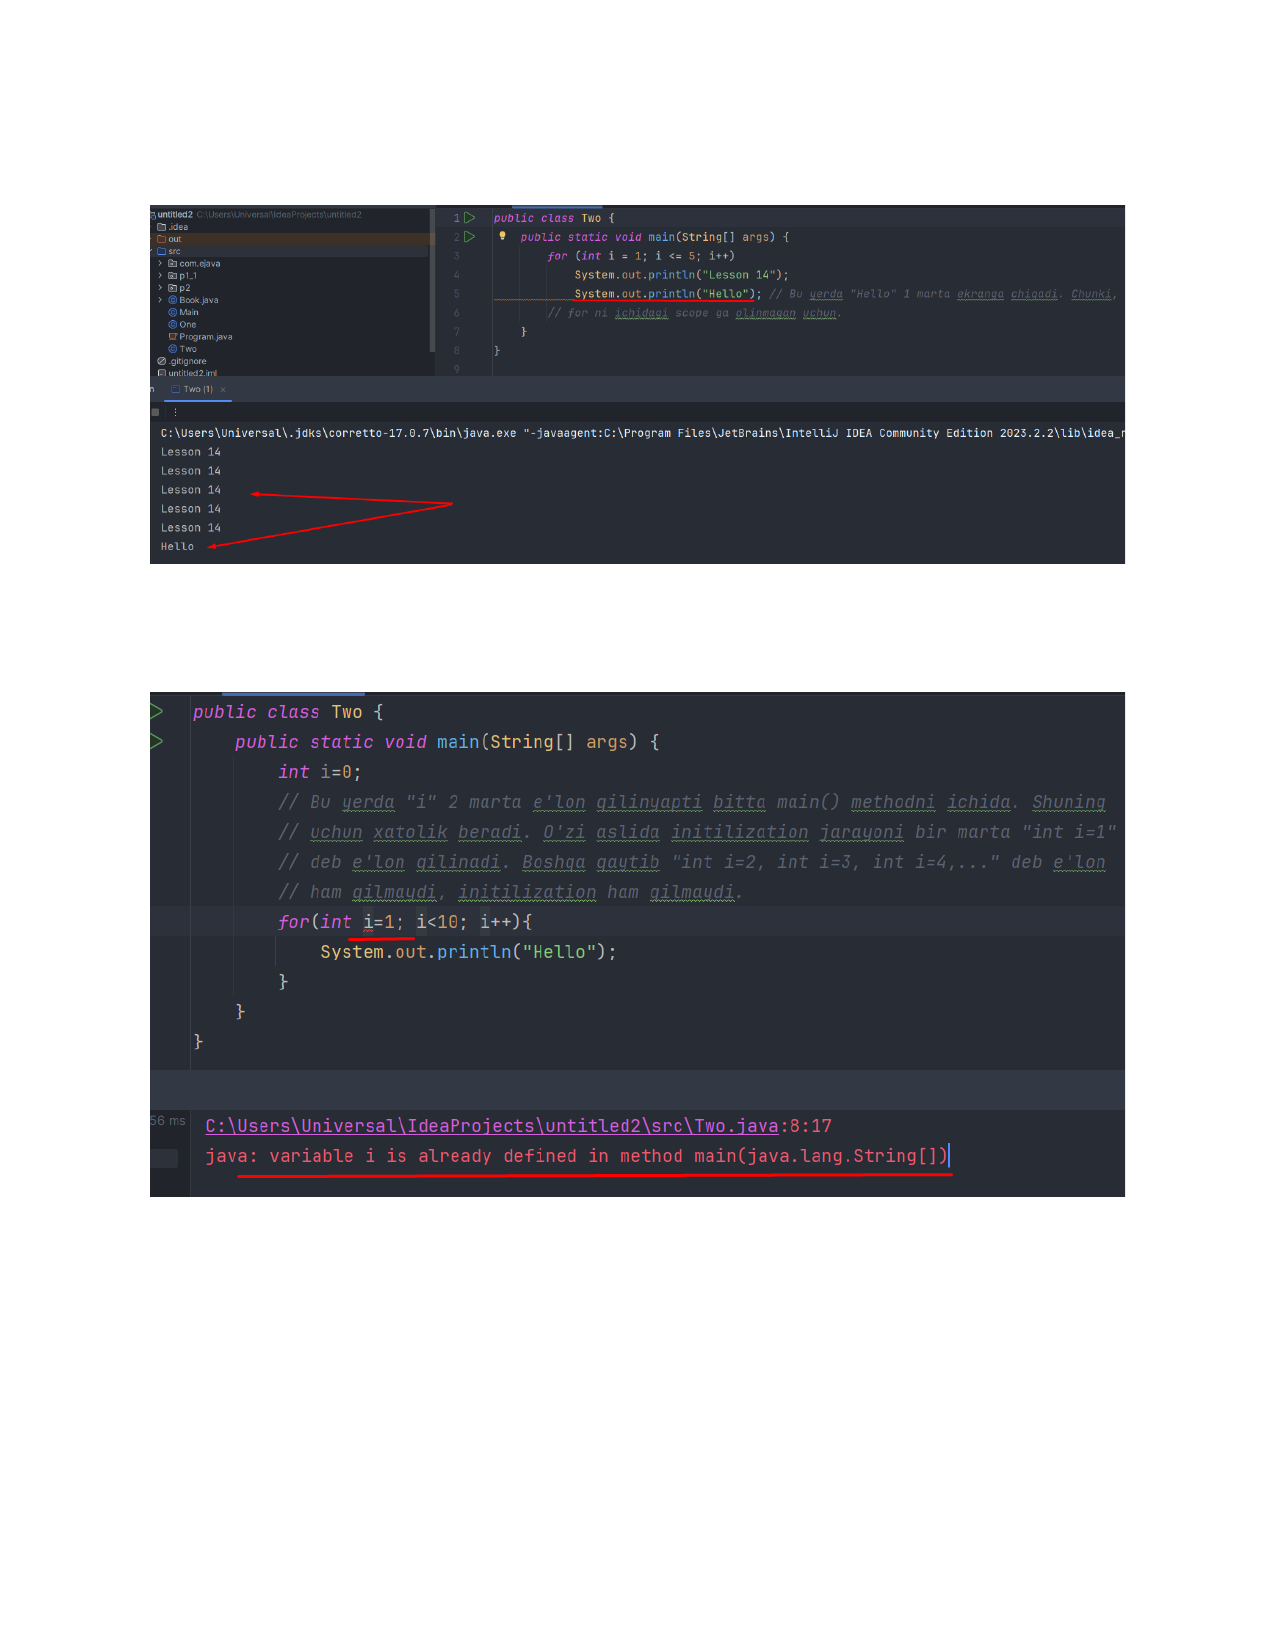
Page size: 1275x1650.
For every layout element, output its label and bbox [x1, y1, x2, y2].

picture [150, 692, 1125, 1197]
picture [150, 205, 1125, 564]
